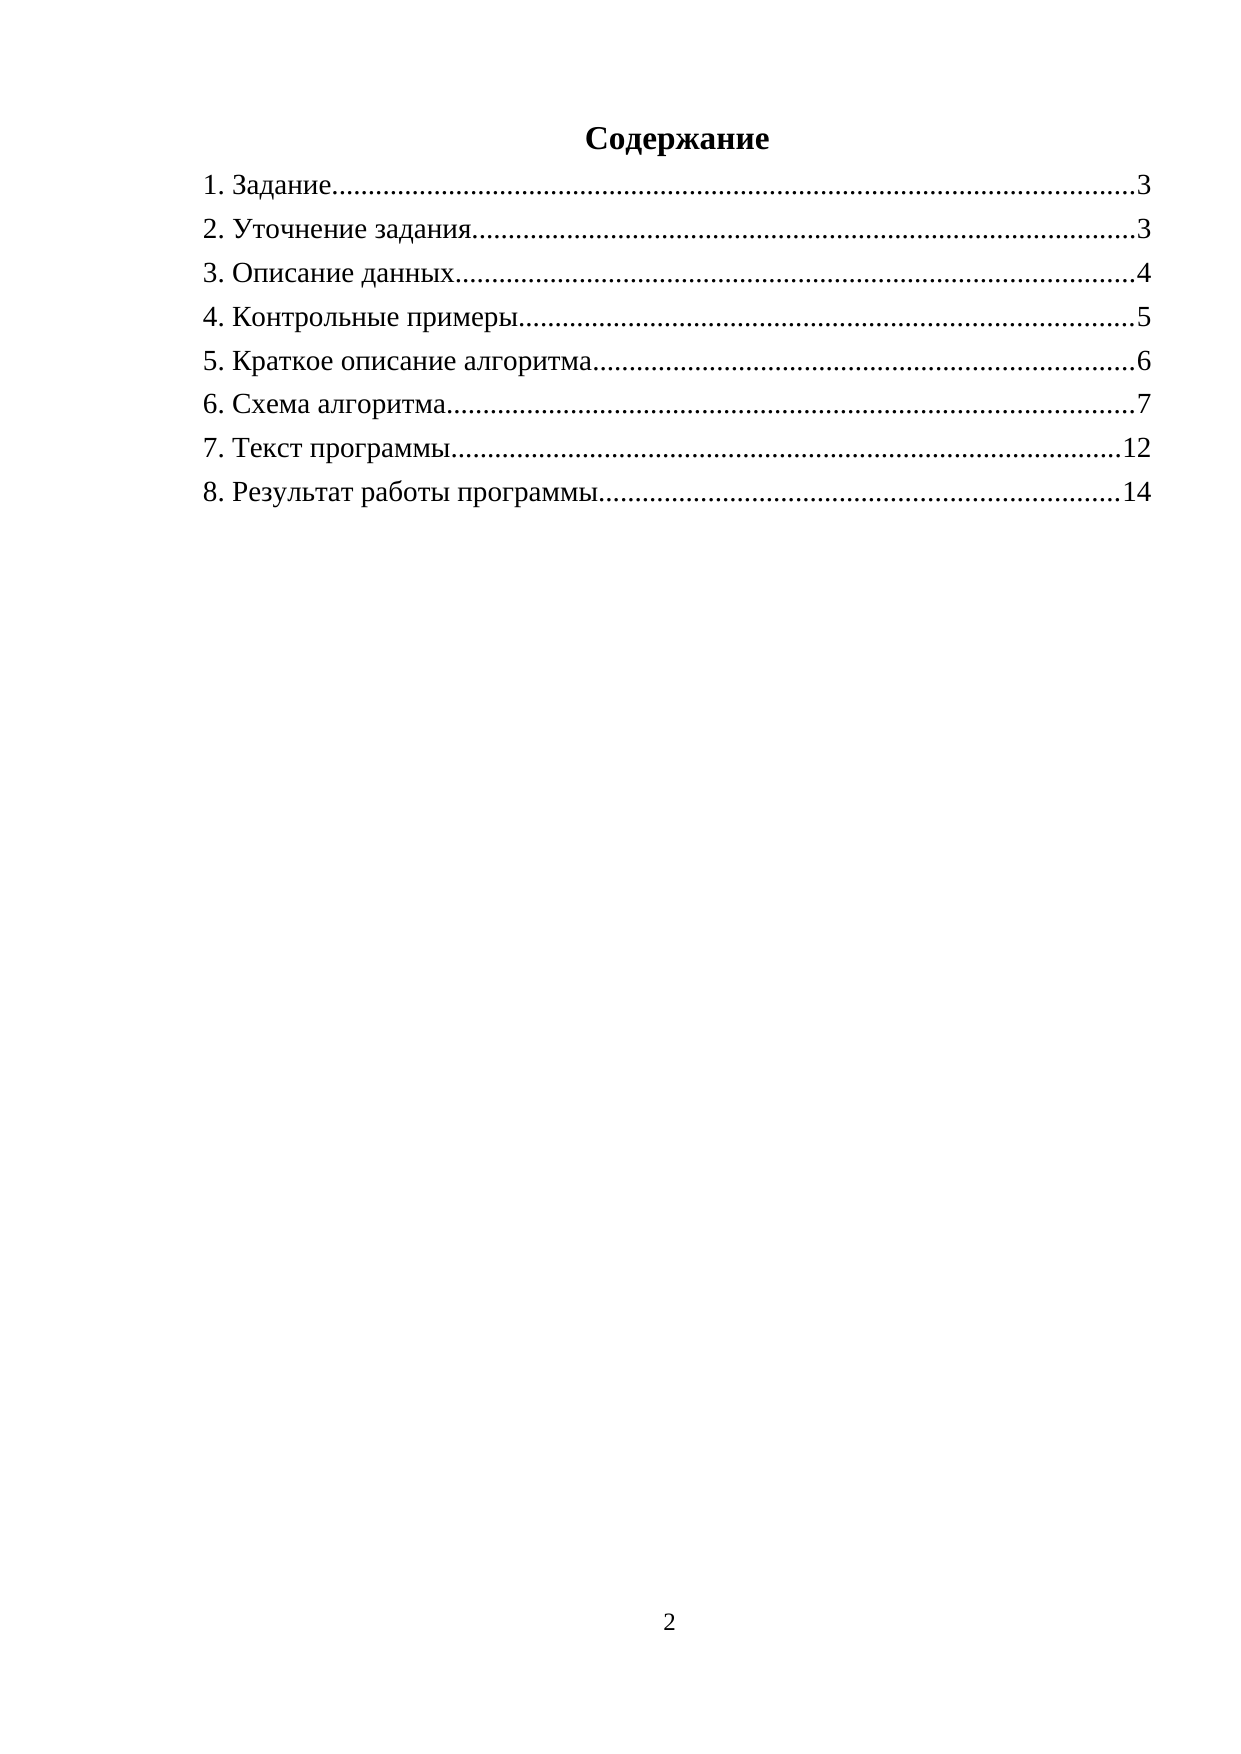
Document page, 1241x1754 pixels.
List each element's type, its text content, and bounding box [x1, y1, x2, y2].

text 3. Описание данных 4 [202, 255, 1152, 288]
text 7. Текст программы 12 [202, 431, 1152, 464]
text Содержание [202, 118, 1152, 156]
text 2. Уточнение задания 3 [202, 211, 1152, 244]
text 1. Задание 3 [202, 167, 1152, 200]
text 5. Краткое описание алгоритма 6 [202, 343, 1152, 376]
text 6. Схема алгоритма 7 [202, 387, 1152, 420]
text 4. Контрольные примеры 5 [202, 299, 1152, 332]
text 8. Результат работы программы 14 [202, 474, 1152, 508]
